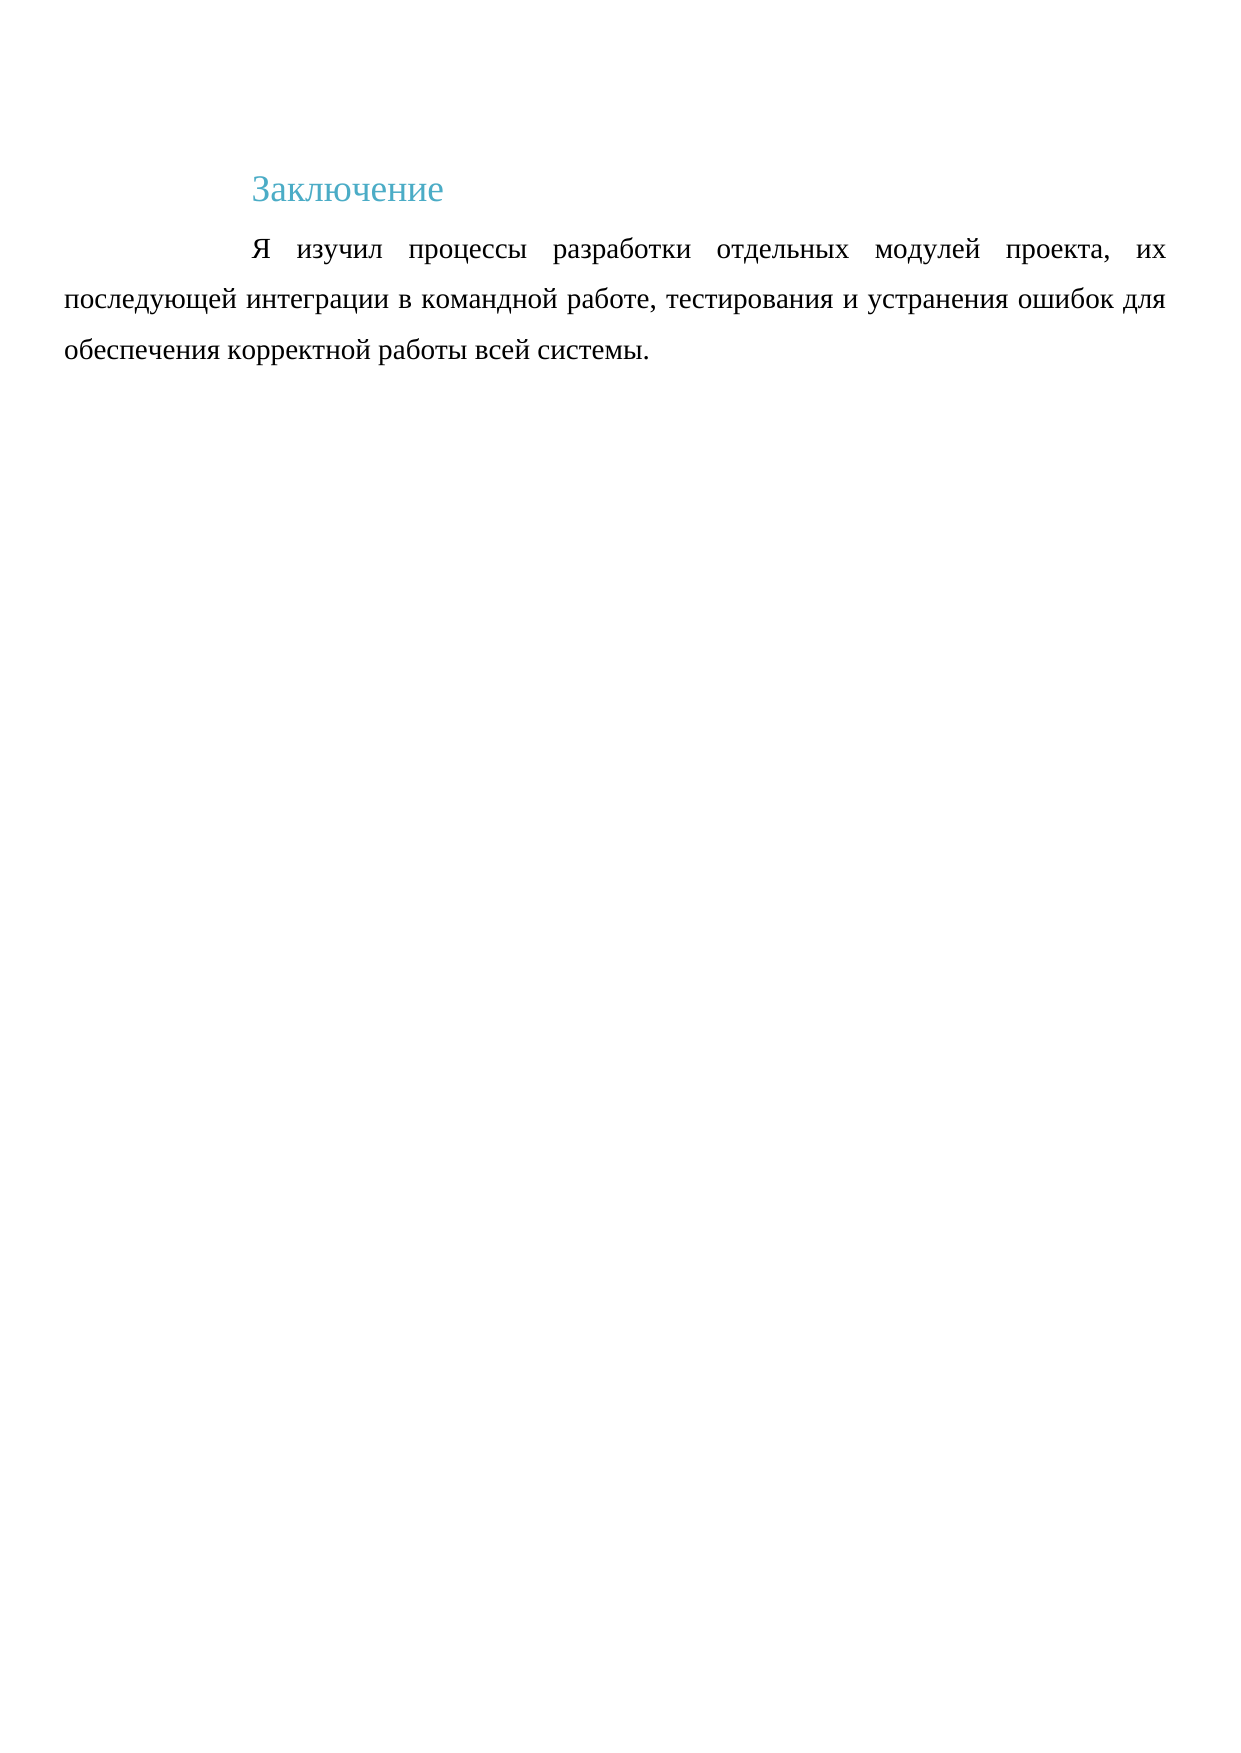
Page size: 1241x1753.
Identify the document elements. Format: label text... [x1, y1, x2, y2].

subtitle Заключение [64, 166, 1167, 209]
text Я изучил процессы разработки отдельных модулей проекта, их последующей интеграции в командной работе, тестирования и устранения ошибок для обеспечения корректной работы всей системы. [64, 231, 1167, 365]
